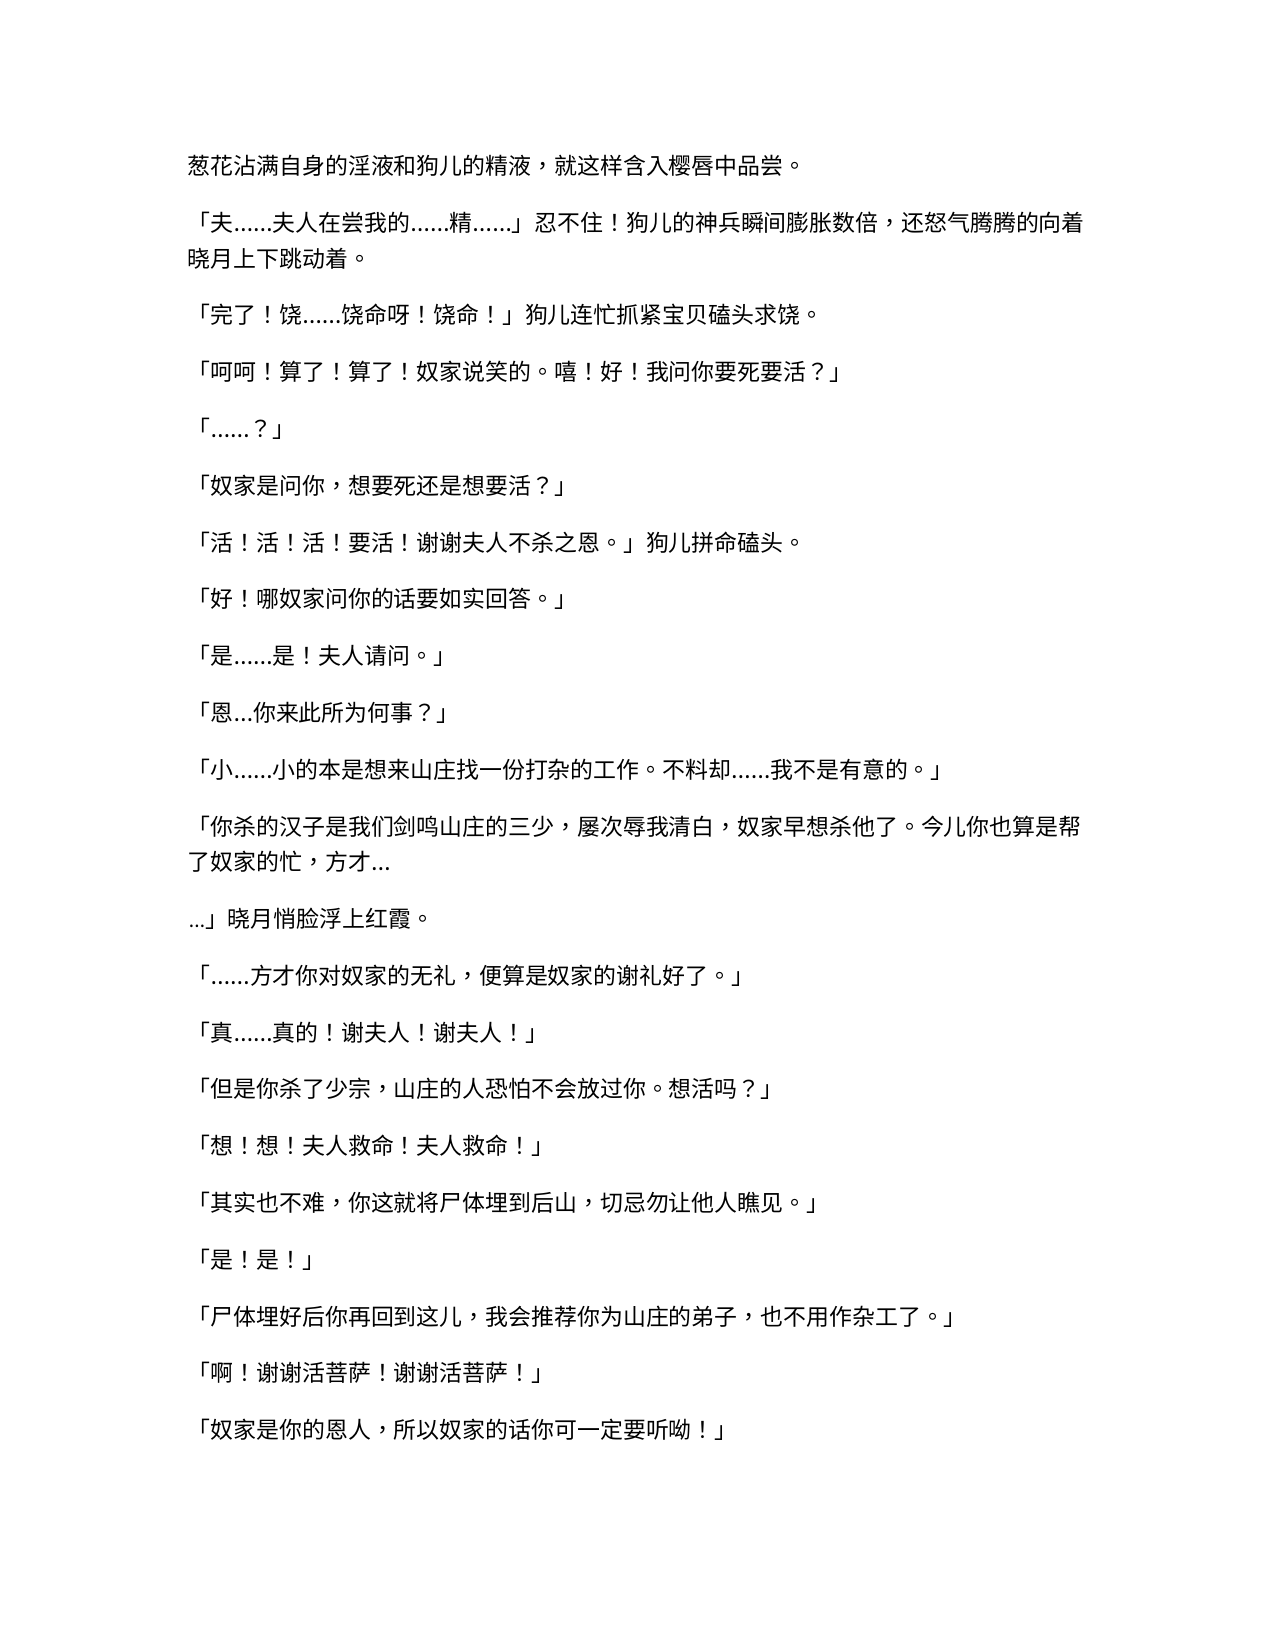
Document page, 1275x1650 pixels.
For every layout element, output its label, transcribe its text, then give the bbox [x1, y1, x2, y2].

text 「小……小的本是想来山庄找一份打杂的工作。不料却……我不是有意的。」 [187, 754, 1087, 785]
text 「是！是！」 [187, 1244, 1087, 1275]
text 「呵呵！算了！算了！奴家说笑的。嘻！好！我问你要死要活？」 [187, 356, 1087, 387]
text 「啊！谢谢活菩萨！谢谢活菩萨！」 [187, 1357, 1087, 1388]
text 葱花沾满自身的淫液和狗儿的精液，就这样含入樱唇中品尝。 [187, 150, 1087, 181]
text 「其实也不难，你这就将尸体埋到后山，切忌勿让他人瞧见。」 [187, 1187, 1087, 1218]
text 「好！哪奴家问你的话要如实回答。」 [187, 583, 1087, 614]
text 「是……是！夫人请问。」 [187, 640, 1087, 671]
text 「……？」 [187, 413, 1087, 444]
text 「完了！饶……饶命呀！饶命！」狗儿连忙抓紧宝贝磕头求饶。 [187, 299, 1087, 331]
text 「真……真的！谢夫人！谢夫人！」 [187, 1017, 1087, 1048]
text 「奴家是你的恩人，所以奴家的话你可一定要听呦！」 [187, 1414, 1087, 1445]
text 「恩…你来此所为何事？」 [187, 697, 1087, 728]
text 「活！活！活！要活！谢谢夫人不杀之恩。」狗儿拼命磕头。 [187, 527, 1087, 558]
text 「夫……夫人在尝我的……精……」忍不住！狗儿的神兵瞬间膨胀数倍，还怒气腾腾的向着晓月上下跳动着。 [187, 207, 1087, 274]
text 「尸体埋好后你再回到这儿，我会推荐你为山庄的弟子，也不用作杂工了。」 [187, 1301, 1087, 1332]
text 「你杀的汉子是我们剑鸣山庄的三少，屡次辱我清白，奴家早想杀他了。今儿你也算是帮了奴家的忙，方才… [187, 810, 1087, 878]
text 「但是你杀了少宗，山庄的人恐怕不会放过你。想活吗？」 [187, 1073, 1087, 1105]
text …」晓月悄脸浮上红霞。 [187, 903, 1087, 934]
text 「奴家是问你，想要死还是想要活？」 [187, 470, 1087, 501]
text 「想！想！夫人救命！夫人救命！」 [187, 1130, 1087, 1161]
text 「……方才你对奴家的无礼，便算是奴家的谢礼好了。」 [187, 960, 1087, 991]
